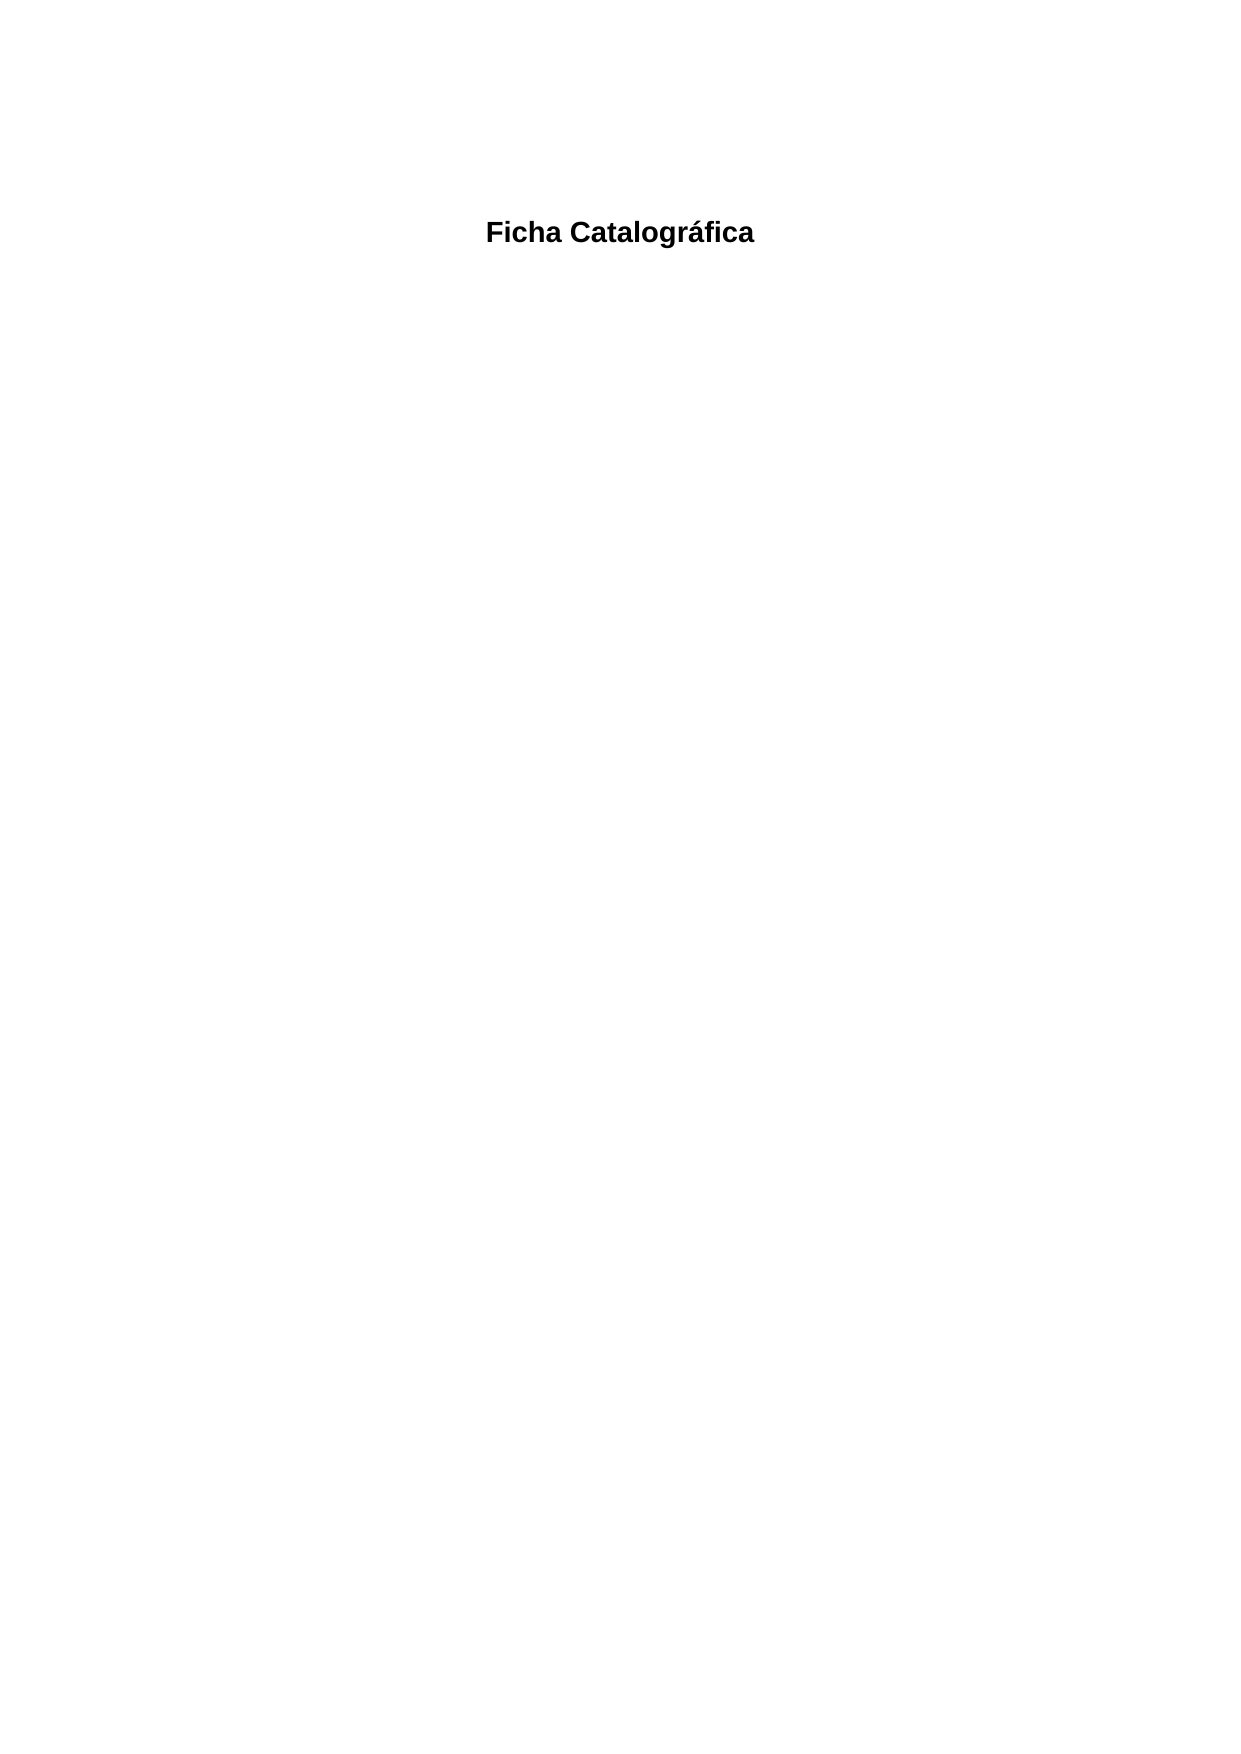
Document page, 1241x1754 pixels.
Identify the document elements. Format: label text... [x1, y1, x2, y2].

text Ficha Catalográfica [177, 215, 1063, 248]
